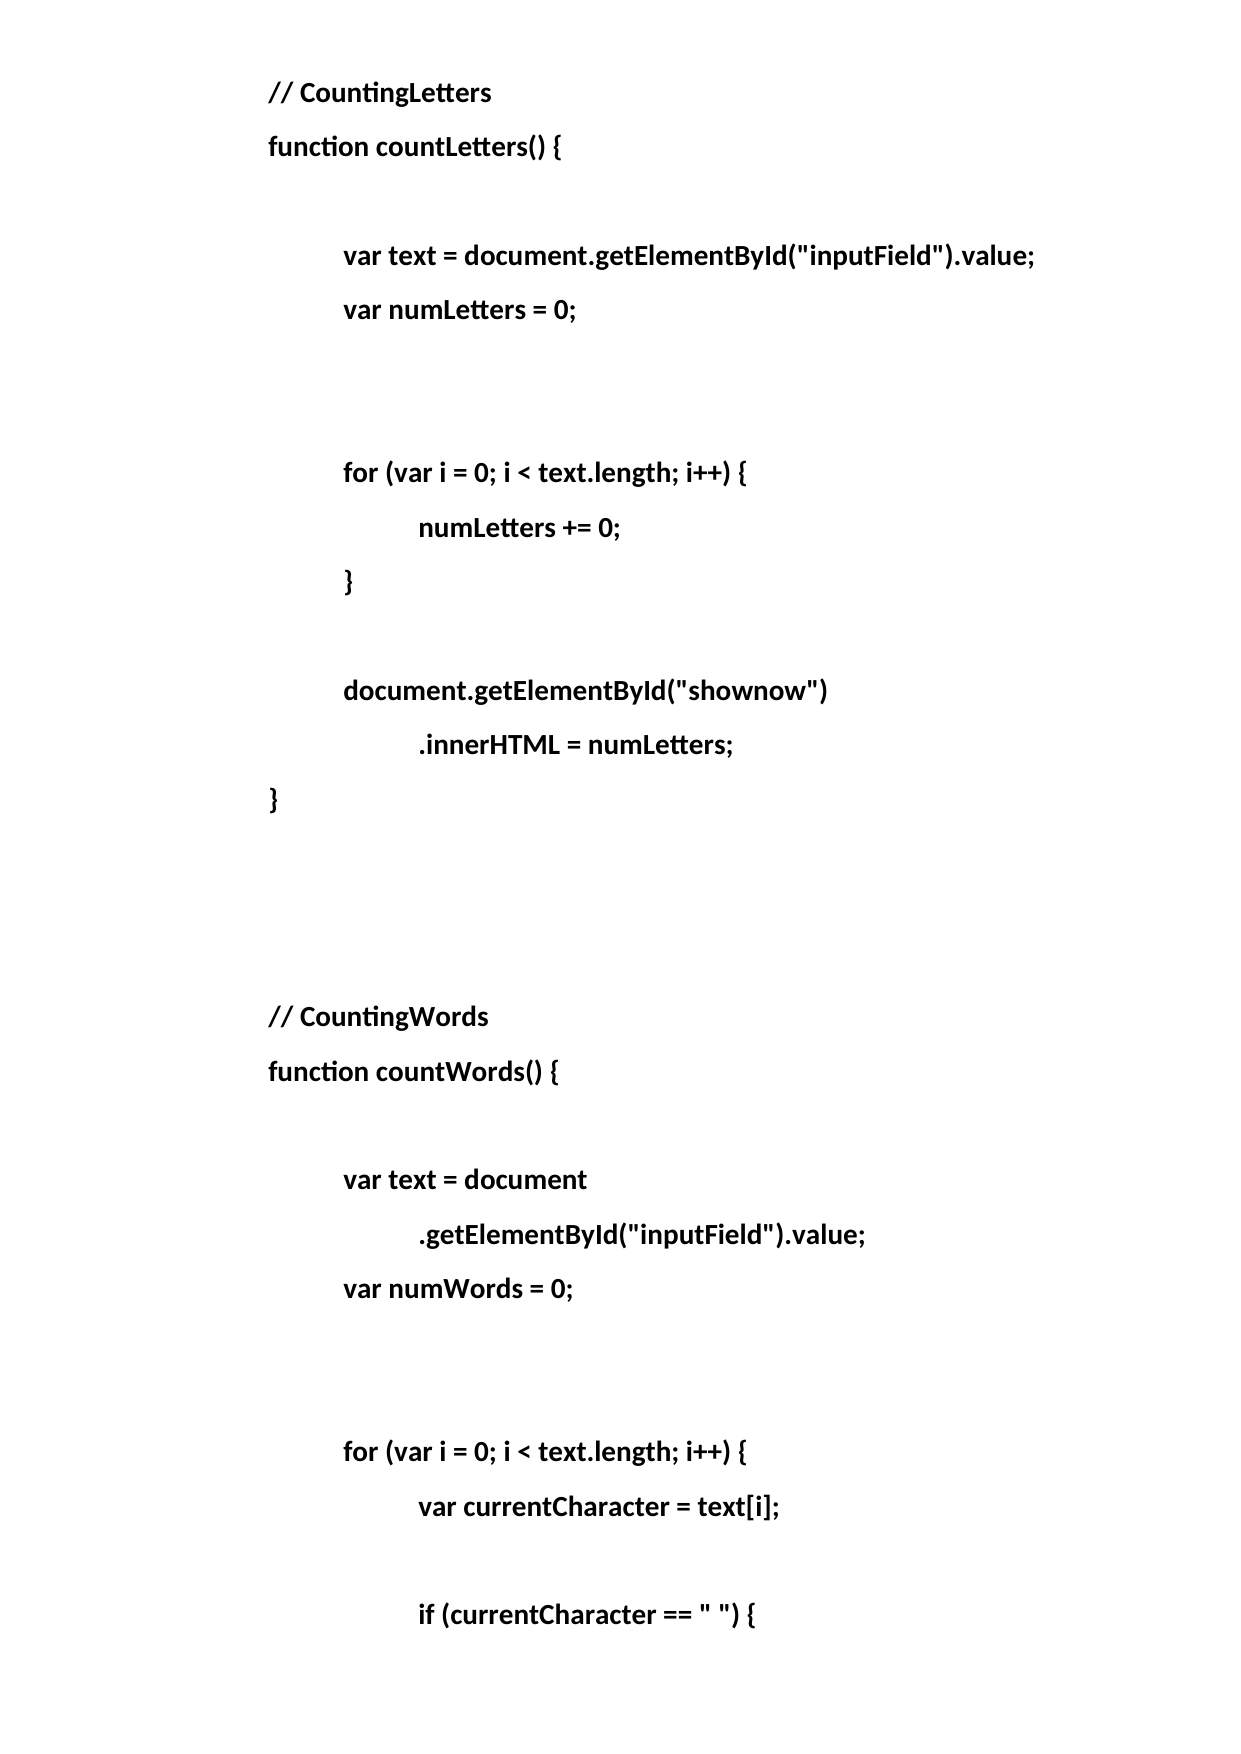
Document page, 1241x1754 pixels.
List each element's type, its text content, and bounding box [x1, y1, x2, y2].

text // CountingLetters [118, 74, 1152, 109]
text for (var i = 0; i < text.length; i++) { [118, 1433, 1152, 1469]
text for (var i = 0; i < text.length; i++) { [118, 454, 1152, 490]
text numLetters += 0; [118, 509, 1152, 544]
text } [118, 781, 1152, 816]
text var numWords = 0; [118, 1270, 1152, 1306]
text // CountingWords [118, 998, 1152, 1034]
text var currentCharacter = text[i]; [118, 1488, 1152, 1523]
text var text = document [118, 1161, 1152, 1197]
text } [118, 563, 1152, 599]
text if (currentCharacter == " ") { [118, 1596, 1152, 1632]
text .innerHTML = numLetters; [118, 726, 1152, 762]
text .getElementById("inputField").value; [118, 1216, 1152, 1251]
text document.getElementById("shownow") [118, 672, 1152, 708]
text var text = document.getElementById("inputField").value; [118, 237, 1152, 273]
text function countLetters() { [118, 128, 1152, 164]
text function countWords() { [118, 1053, 1152, 1088]
text var numLetters = 0; [118, 291, 1152, 327]
